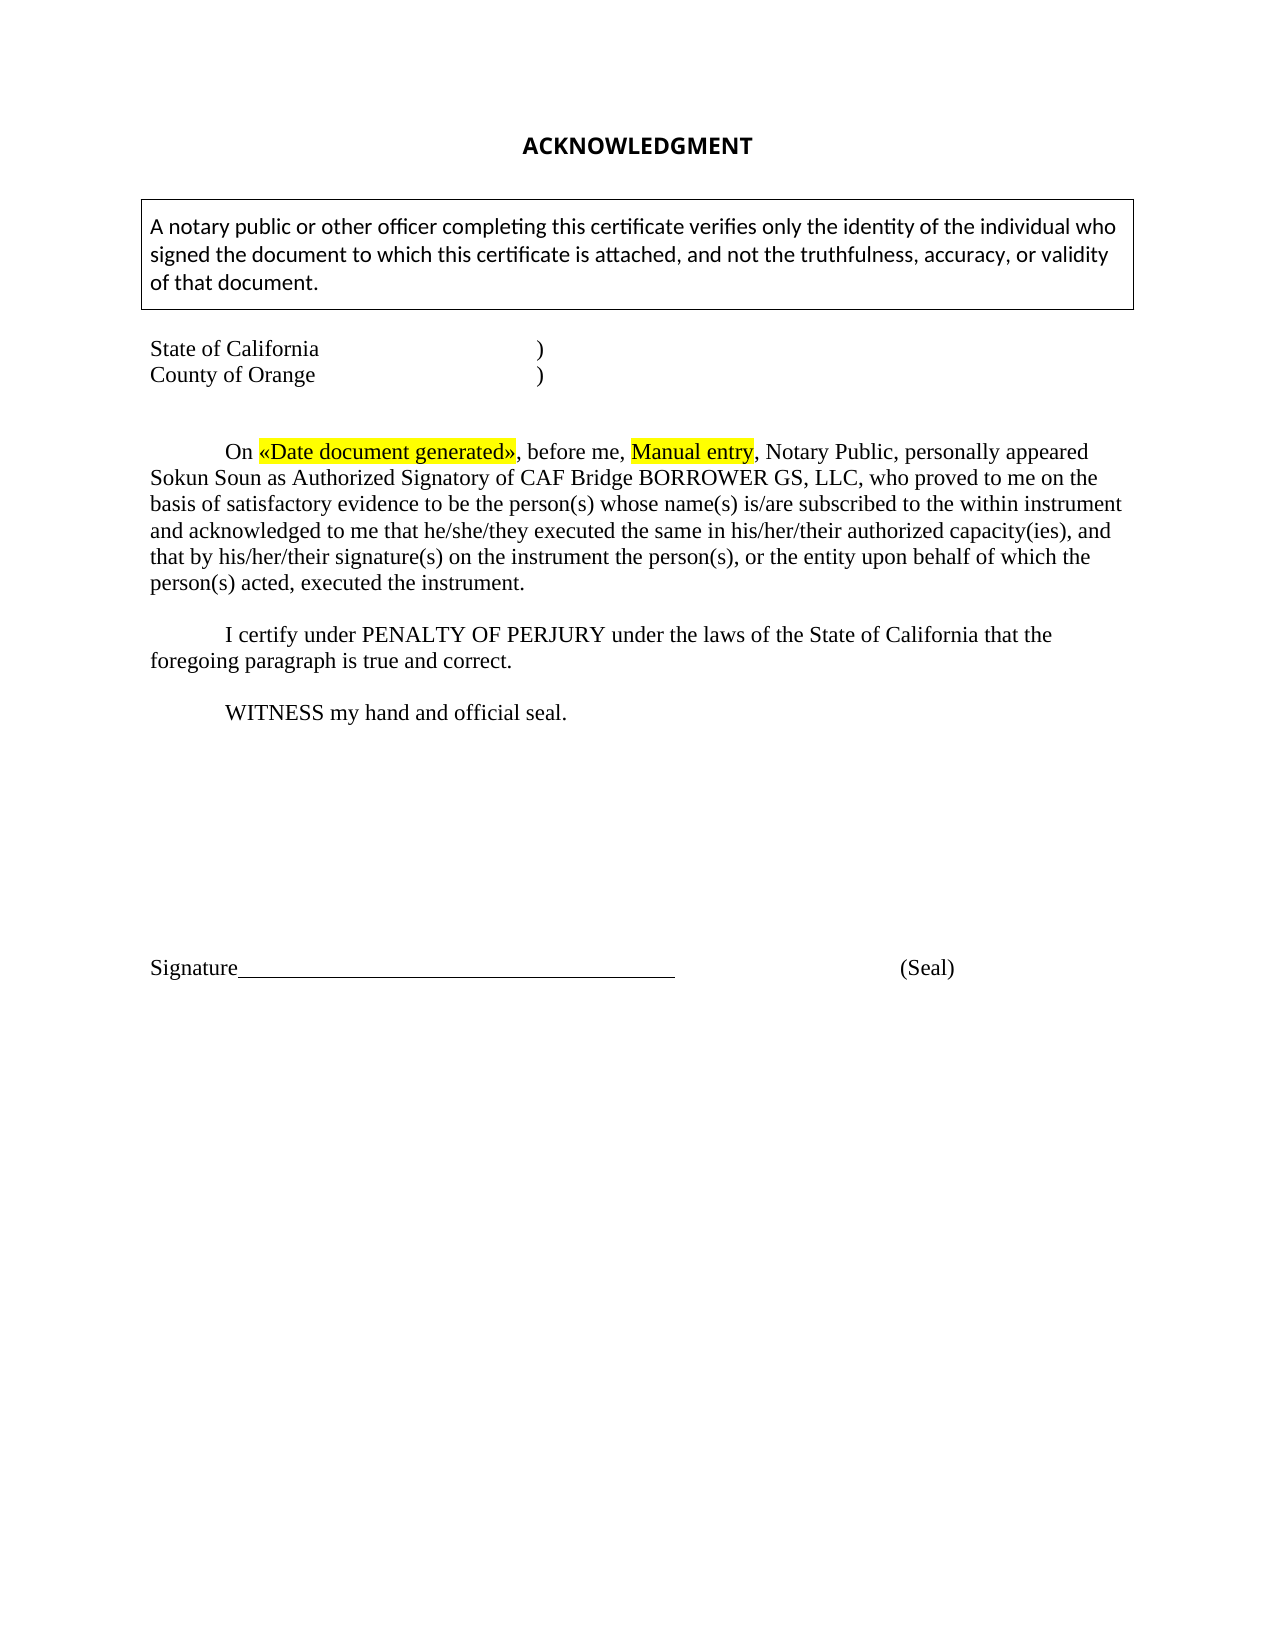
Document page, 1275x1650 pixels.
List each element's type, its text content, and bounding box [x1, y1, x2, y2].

text State of California ) [150, 335, 1125, 361]
text County of Orange ) [150, 361, 1125, 388]
text A notary public or other officer completing this certificate verifies only the identity of the individual who signed the document to which this certificate is attached, and not the truthfulness, accuracy, or validity of that document. [142, 200, 1133, 309]
text Signature (Seal) [150, 954, 1125, 980]
text WITNESS my hand and official seal. [150, 698, 1125, 725]
text On «Date document generated», before me, Manual entry, Notary Public, personally appeared Sokun Soun as Authorized Signatory of CAF Bridge BORROWER GS, LLC, who proved to me on the basis of satisfactory evidence to be the person(s) whose name(s) is/are subscribed to the within instrument and acknowledged to me that he/she/they executed the same in his/her/their authorized capacity(ies), and that by his/her/their signature(s) on the instrument the person(s), or the entity upon behalf of which the person(s) acted, executed the instrument. [150, 438, 1125, 596]
text I certify under PENALTY OF PERJURY under the laws of the State of California that the foregoing paragraph is true and correct. [150, 621, 1125, 673]
text ACKNOWLEDGMENT [150, 130, 1125, 161]
